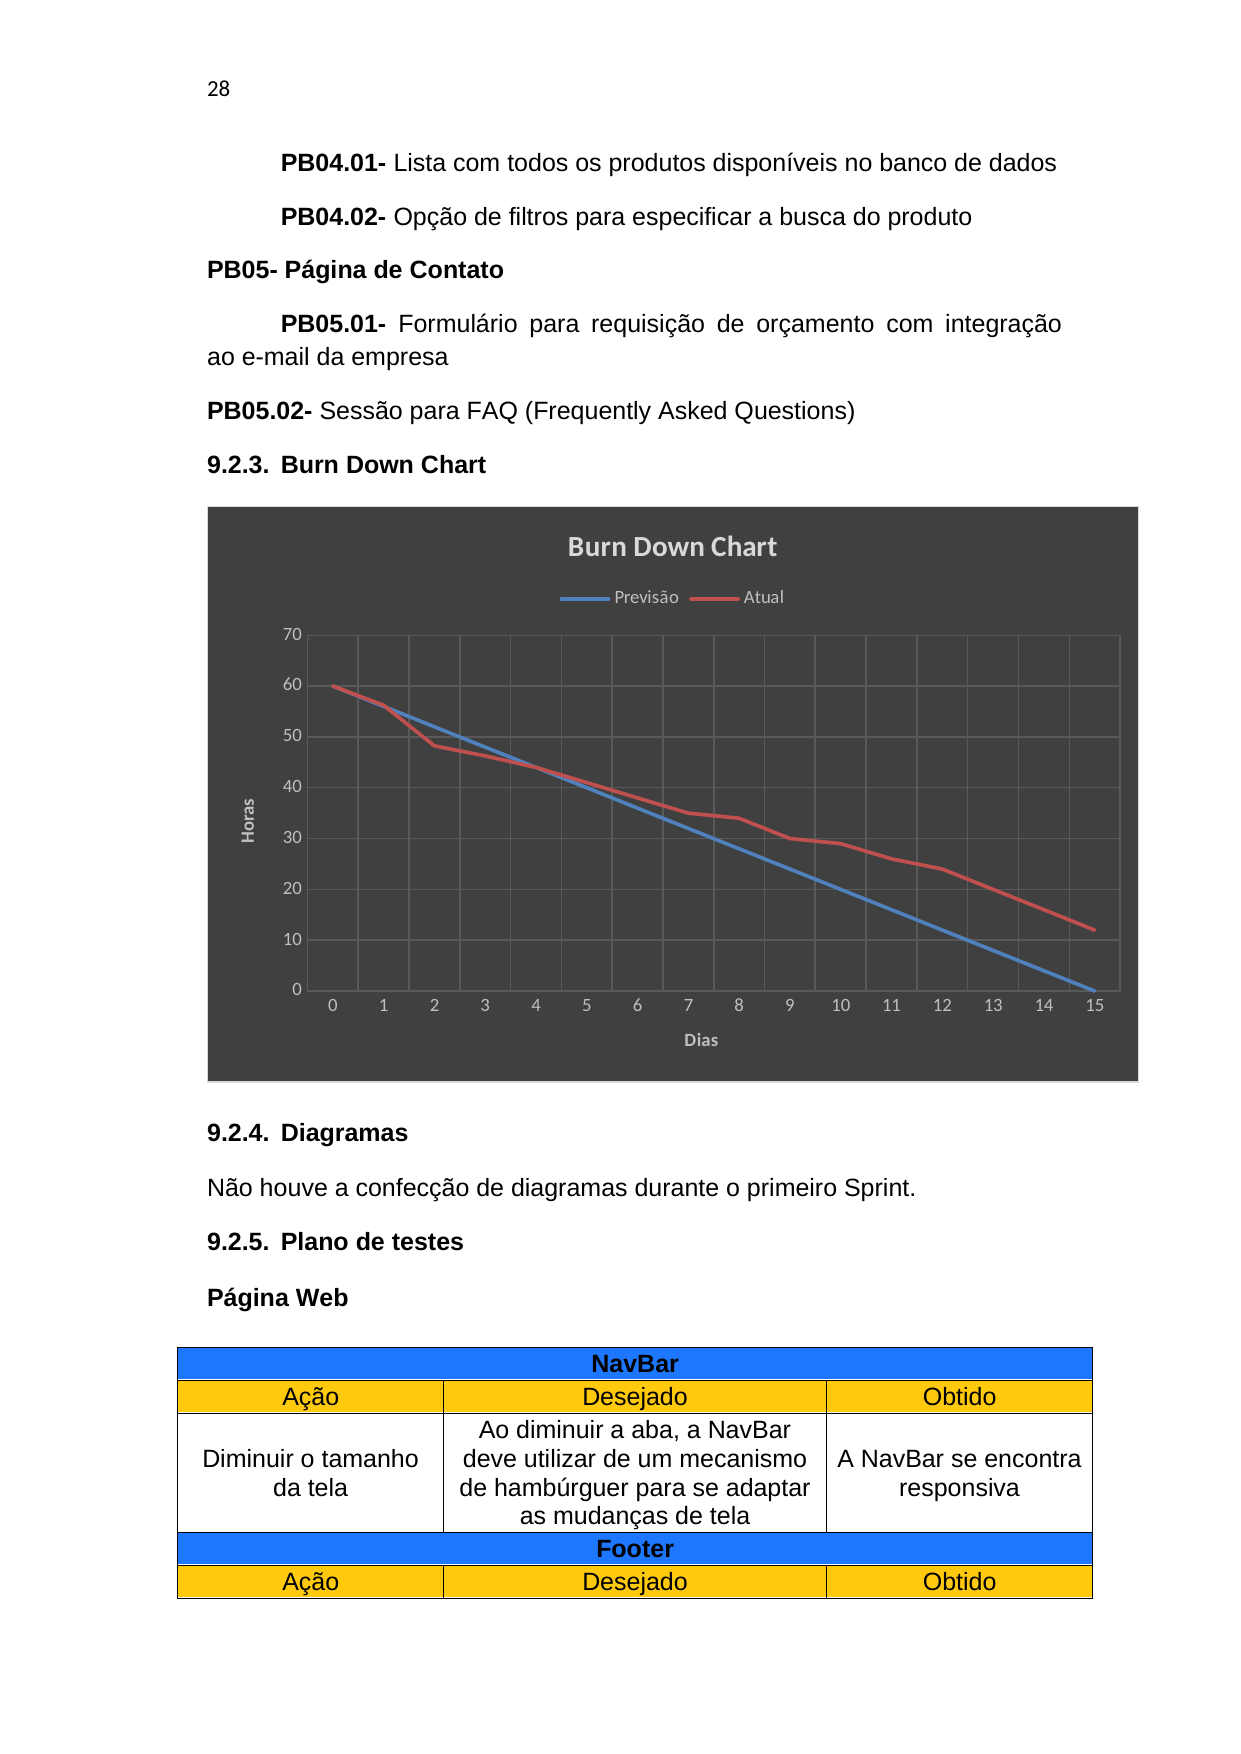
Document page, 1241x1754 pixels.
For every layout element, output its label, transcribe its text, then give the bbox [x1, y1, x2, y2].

table_cell Obtido [827, 1381, 1092, 1412]
table_cell Obtido [827, 1566, 1092, 1597]
subtitle Burn Down Chart [207, 450, 1063, 479]
subtitle Plano de testes [207, 1227, 1063, 1256]
table_cell Footer [178, 1533, 1092, 1564]
table_cell A NavBar se encontra responsiva [827, 1414, 1092, 1532]
table_cell Ação [178, 1381, 443, 1412]
table_cell Desejado [444, 1566, 826, 1597]
text PB05.02- Sessão para FAQ (Frequently Asked Questions) [207, 396, 1063, 425]
text Não houve a confecção de diagramas durante o primeiro Sprint. [207, 1173, 1063, 1202]
table_cell Diminuir o tamanho da tela [178, 1414, 443, 1532]
subtitle Diagramas [207, 1118, 1063, 1146]
text PB04.01- Lista com todos os produtos disponíveis no banco de dados [207, 148, 1063, 176]
text Página Web [207, 1283, 1063, 1311]
table_header NavBar [178, 1348, 1092, 1379]
table_cell Ação [178, 1566, 443, 1597]
table_cell Ao diminuir a aba, a NavBar deve utilizar de um mecanismo de hambúrguer para se adaptar as mudanças de tela [444, 1414, 826, 1532]
table_cell Desejado [444, 1381, 826, 1412]
text PB05- Página de Contato [207, 255, 1063, 284]
text PB05.01- Formulário para requisição de orçamento com integração ao e-mail da empresa [207, 309, 1063, 371]
text PB04.02- Opção de filtros para especificar a busca do produto [207, 201, 1063, 230]
